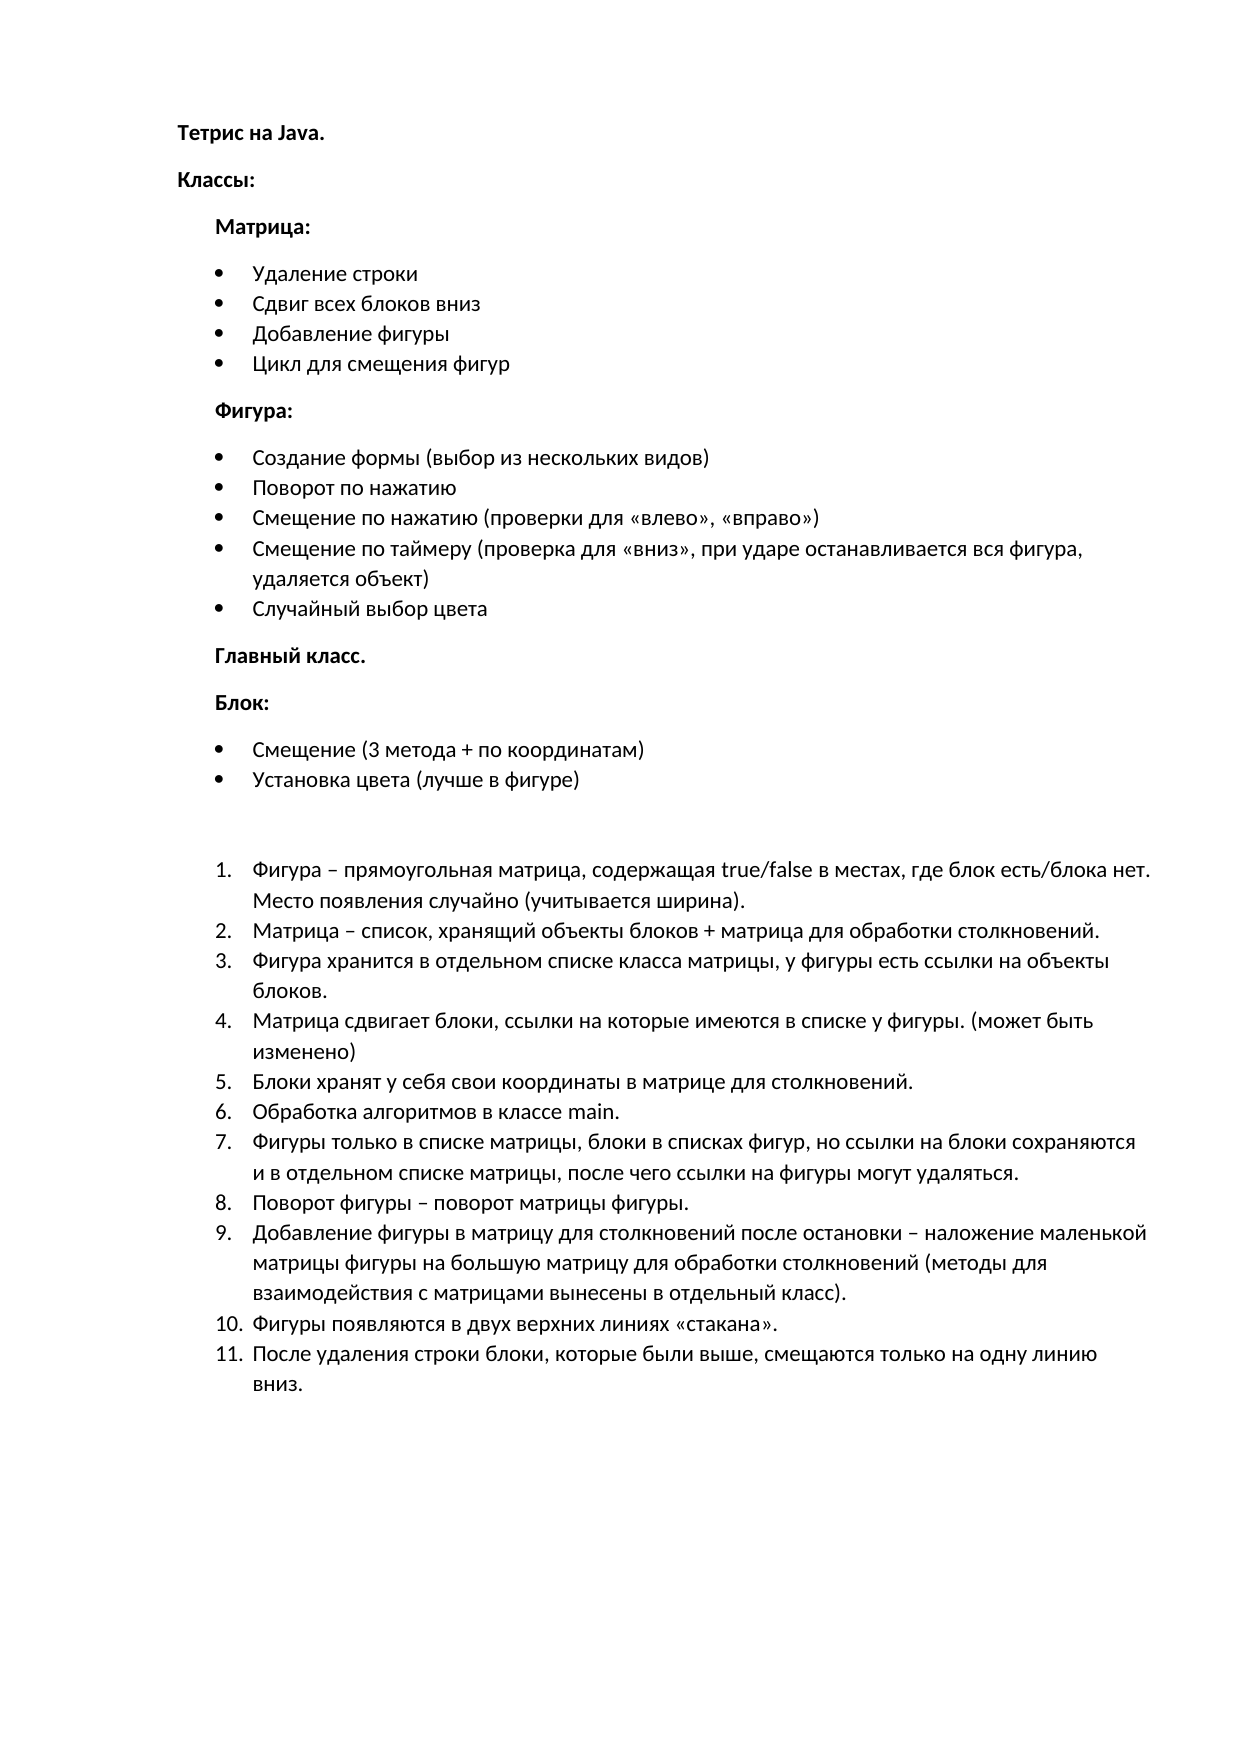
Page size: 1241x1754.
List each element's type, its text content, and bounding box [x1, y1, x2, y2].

text Матрица: [177, 212, 1152, 240]
list Случайный выбор цвета [215, 594, 1152, 622]
list Фигура – прямоугольная матрица, содержащая true/false в местах, где блок есть/блока нет. Место появления случайно (учитывается ширина). [215, 856, 1152, 914]
list Создание формы (выбор из нескольких видов) [215, 443, 1152, 471]
list Смещение по таймеру (проверка для «вниз», при ударе останавливается вся фигура, удаляется объект) [215, 534, 1152, 592]
text Блок: [177, 688, 1152, 716]
text Тетрис на Java. [177, 118, 1152, 146]
list Сдвиг всех блоков вниз [215, 289, 1152, 317]
list После удаления строки блоки, которые были выше, смещаются только на одну линию вниз. [215, 1339, 1152, 1397]
list Матрица сдвигает блоки, ссылки на которые имеются в списке у фигуры. (может быть изменено) [215, 1007, 1152, 1065]
list Блоки хранят у себя свои координаты в матрице для столкновений. [215, 1067, 1152, 1095]
list Добавление фигуры в матрицу для столкновений после остановки – наложение маленькой матрицы фигуры на большую матрицу для обработки столкновений (методы для взаимодействия с матрицами вынесены в отдельный класс). [215, 1218, 1152, 1307]
list Фигура хранится в отдельном списке класса матрицы, у фигуры есть ссылки на объекты блоков. [215, 946, 1152, 1004]
list Цикл для смещения фигур [215, 349, 1152, 377]
list Поворот фигуры – поворот матрицы фигуры. [215, 1188, 1152, 1216]
list Фигуры только в списке матрицы, блоки в списках фигур, но ссылки на блоки сохраняются и в отдельном списке матрицы, после чего ссылки на фигуры могут удаляться. [215, 1127, 1152, 1186]
list Удаление строки [215, 259, 1152, 287]
list Установка цвета (лучше в фигуре) [215, 765, 1152, 793]
text Классы: [177, 165, 1152, 193]
list Смещение (3 метода + по координатам) [215, 735, 1152, 763]
text Фигура: [177, 396, 1152, 424]
list Матрица – список, хранящий объекты блоков + матрица для обработки столкновений. [215, 916, 1152, 944]
text Главный класс. [177, 641, 1152, 669]
list Фигуры появляются в двух верхних линиях «стакана». [215, 1309, 1152, 1337]
list Обработка алгоритмов в классе main. [215, 1097, 1152, 1125]
list Смещение по нажатию (проверки для «влево», «вправо») [215, 503, 1152, 532]
list Добавление фигуры [215, 319, 1152, 347]
list Поворот по нажатию [215, 473, 1152, 501]
